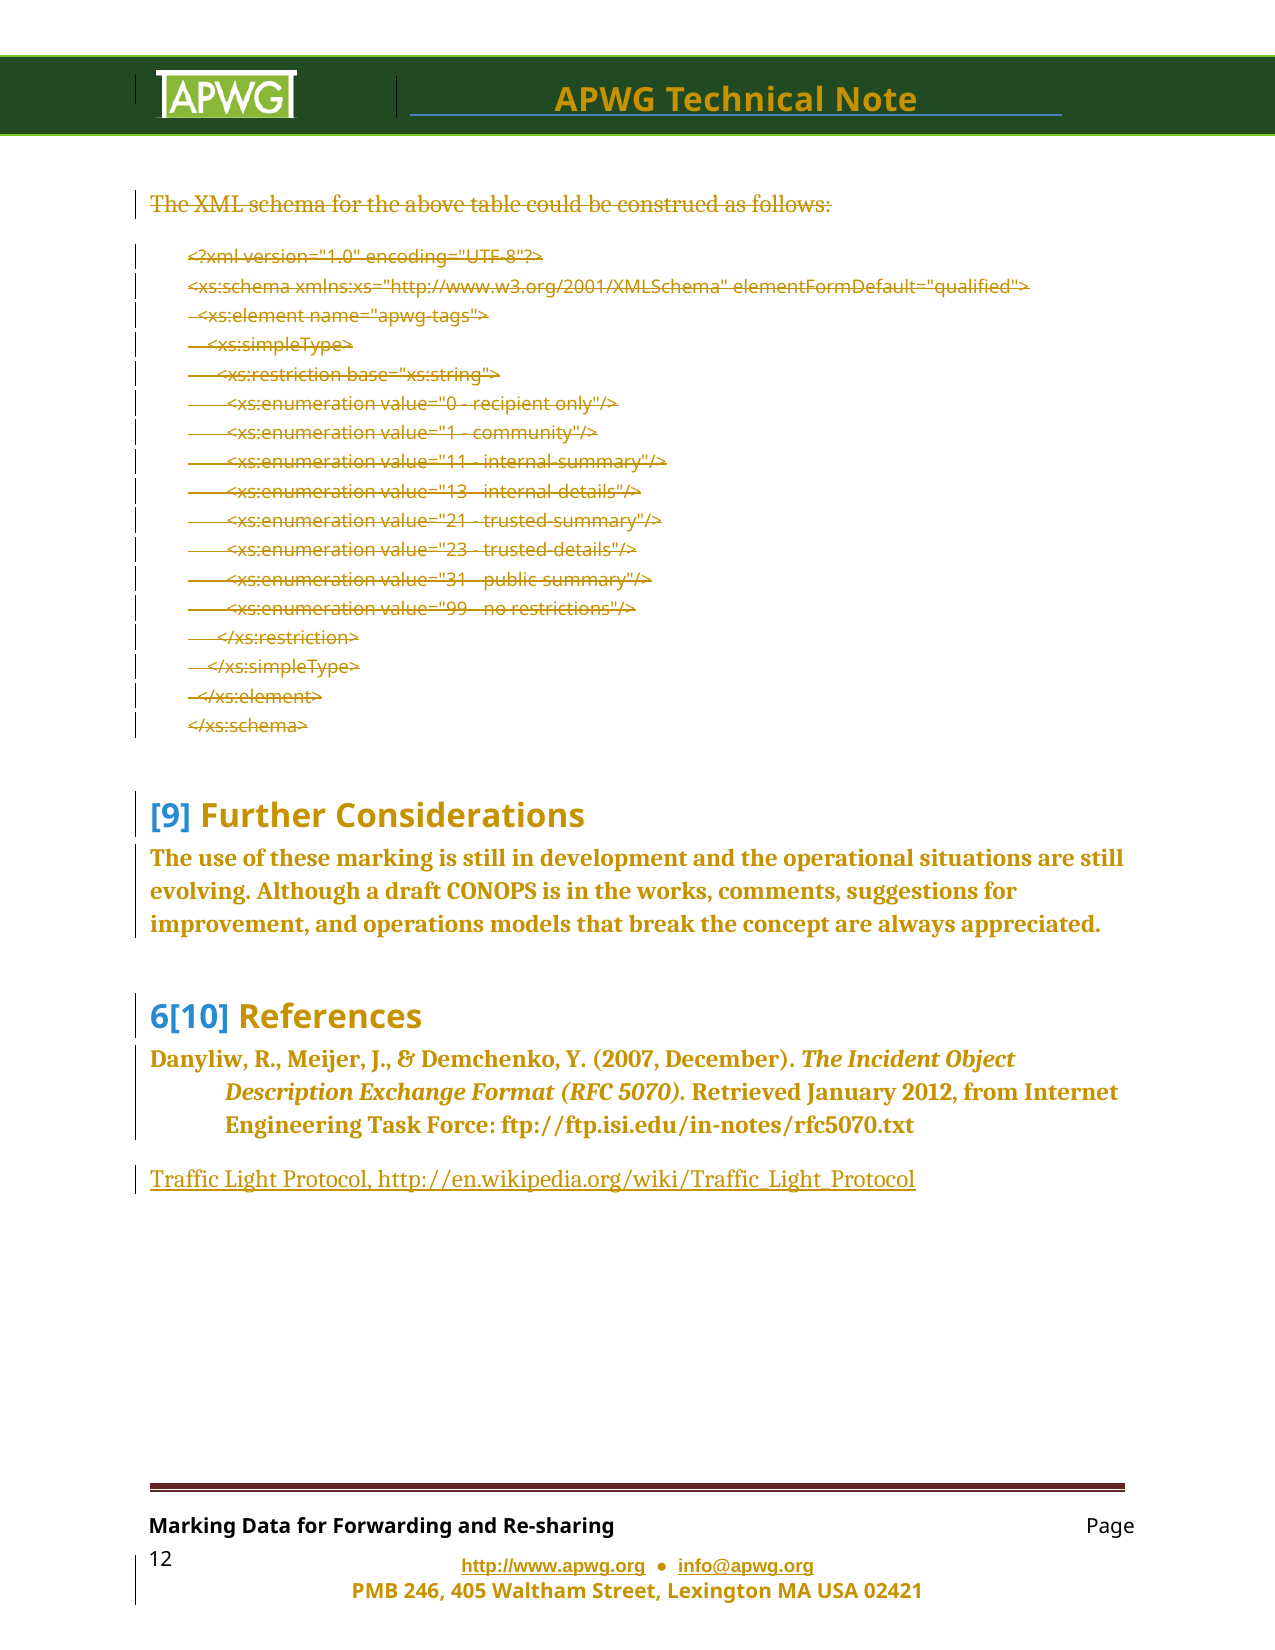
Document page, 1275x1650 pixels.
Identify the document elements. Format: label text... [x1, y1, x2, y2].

subtitle References [150, 993, 1125, 1038]
text The use of these marking is still in development and the operational situations are still evolving. Although a draft CONOPS is in the works, comments, suggestions for improvement, and operations models that break the concept are always appreciated. [150, 844, 1125, 938]
subtitle Further Considerations [150, 791, 1125, 837]
text Danyliw, R., Meijer, J., & Demchenko, Y. (2007, December). The Incident Object Description Exchange Format (RFC 5070). Retrieved January 2012, from Internet Engineering Task Force: ftp://ftp.isi.edu/in-notes/rfc5070.txt [150, 1045, 1125, 1140]
